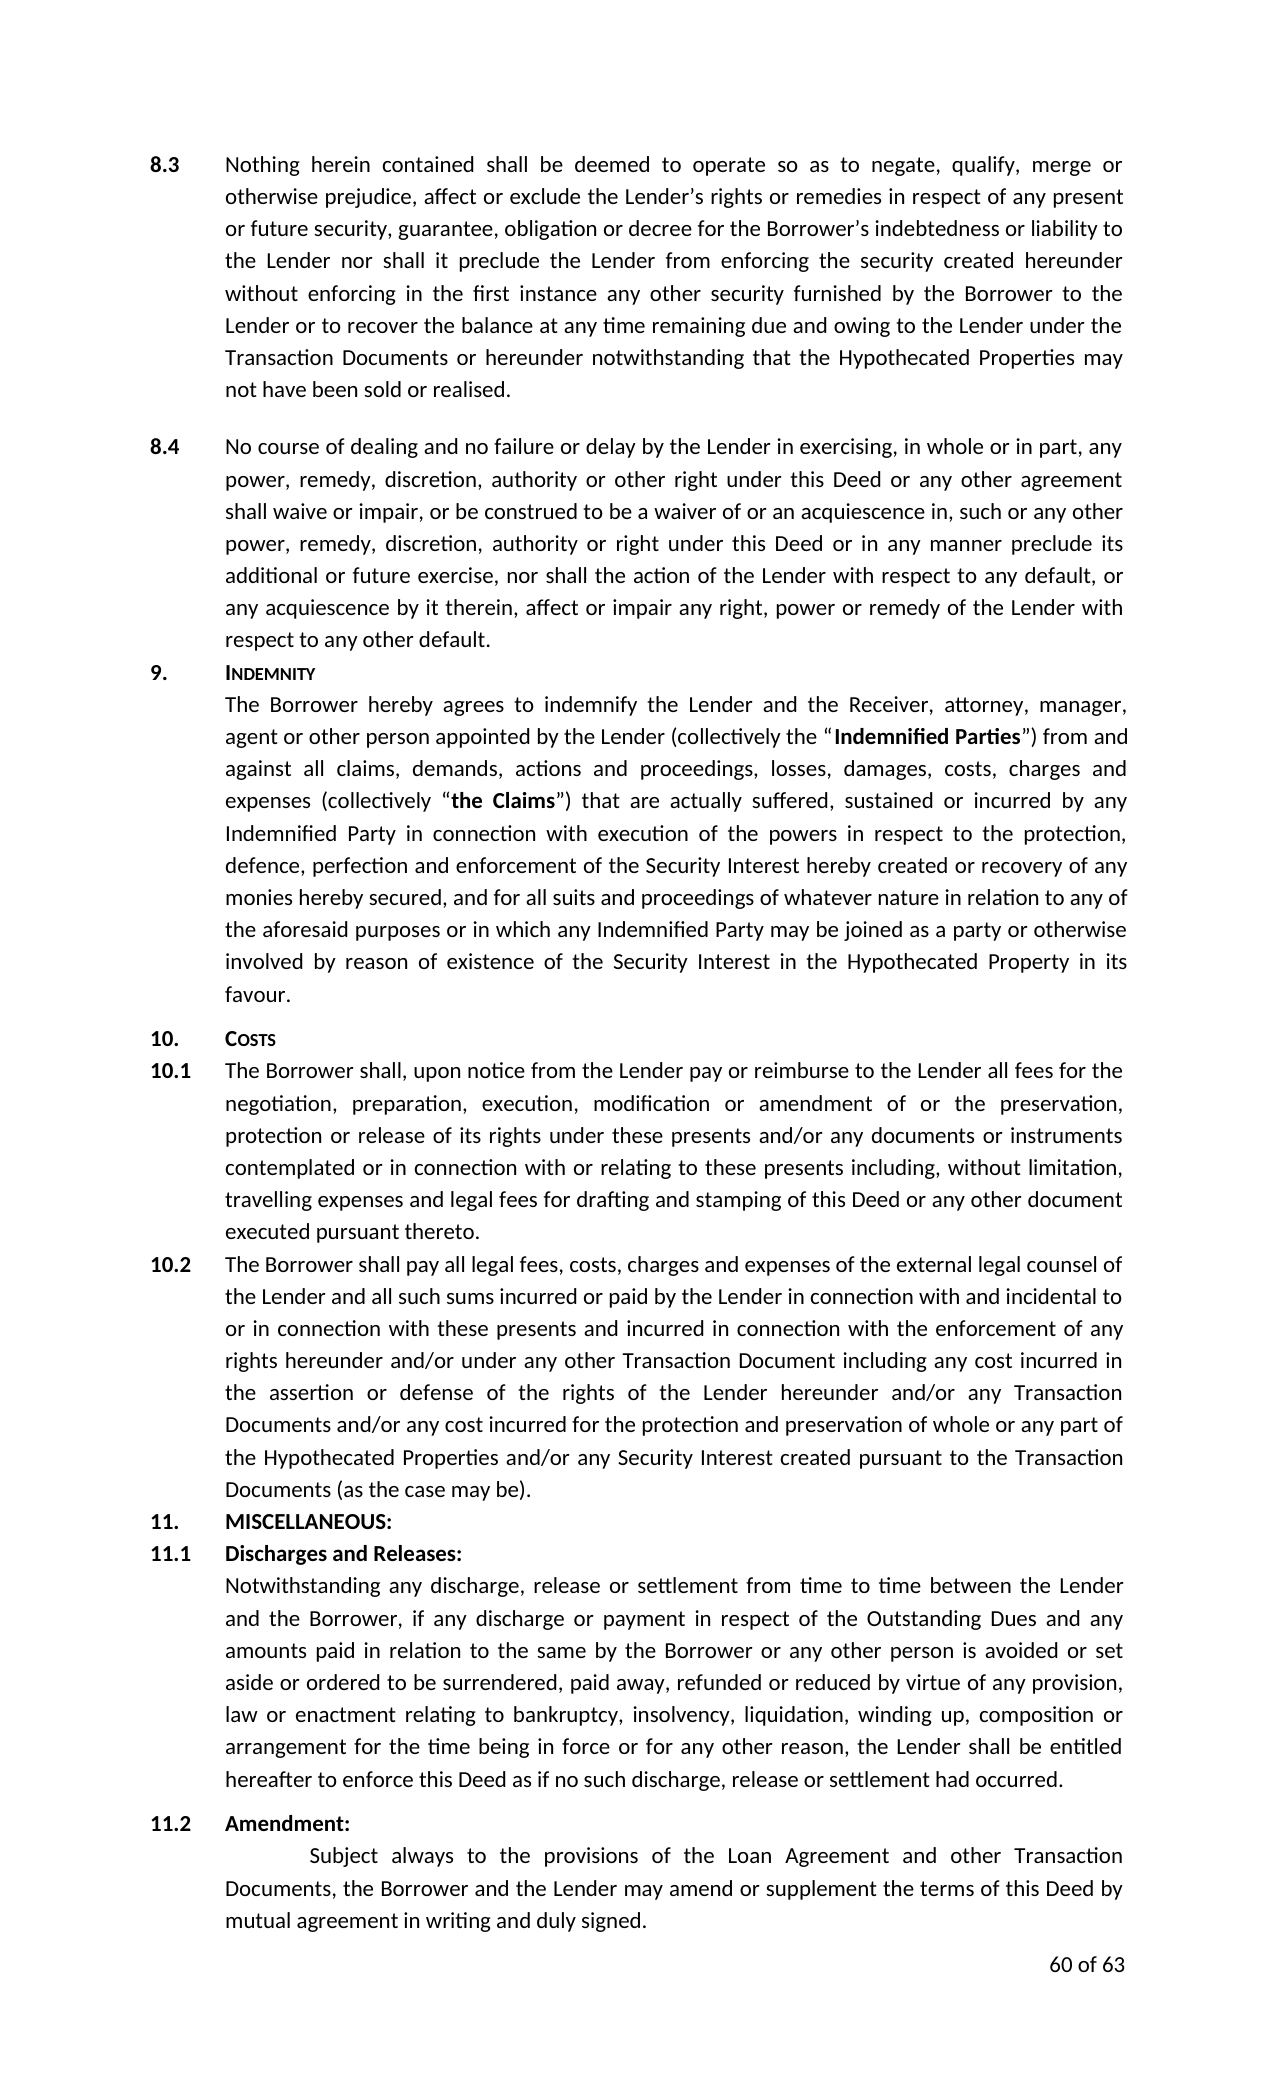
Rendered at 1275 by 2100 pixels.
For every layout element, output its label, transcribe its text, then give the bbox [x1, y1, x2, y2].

subtitle Amendment: [150, 1809, 1125, 1837]
subtitle Subject always to the provisions of the Loan Agreement and other Transaction Documents, the Borrower and the Lender may amend or supplement the terms of this Deed by mutual agreement in writing and duly signed. [225, 1842, 1125, 1934]
subtitle Discharges and Releases: [150, 1539, 1125, 1567]
subtitle The Borrower shall, upon notice from the Lender pay or reimburse to the Lender all fees for the negotiation, preparation, execution, modification or amendment of or the preservation, protection or release of its rights under these presents and/or any documents or instruments contemplated or in connection with or relating to these presents including, without limitation, travelling expenses and legal fees for drafting and stamping of this Deed or any other document executed pursuant thereto. [150, 1057, 1125, 1246]
text Notwithstanding any discharge, release or settlement from time to time between the Lender and the Borrower, if any discharge or payment in respect of the Outstanding Dues and any amounts paid in relation to the same by the Borrower or any other person is avoided or set aside or ordered to be surrendered, paid away, refunded or reduced by virtue of any provision, law or enactment relating to bankruptcy, insolvency, liquidation, winding up, composition or arrangement for the time being in force or for any other reason, the Lender shall be entitled hereafter to enforce this Deed as if no such discharge, release or settlement had occurred. [225, 1572, 1125, 1793]
subtitle The Borrower shall pay all legal fees, costs, charges and expenses of the external legal counsel of the Lender and all such sums incurred or paid by the Lender in connection with and incidental to or in connection with these presents and incurred in connection with the enforcement of any rights hereunder and/or under any other Transaction Document including any cost incurred in the assertion or defense of the rights of the Lender hereunder and/or any Transaction Documents and/or any cost incurred for the protection and preservation of whole or any part of the Hypothecated Properties and/or any Security Interest created pursuant to the Transaction Documents (as the case may be). [150, 1250, 1125, 1503]
text The Borrower hereby agrees to indemnify the Lender and the Receiver, attorney, manager, agent or other person appointed by the Lender (collectively the “Indemnified Parties”) from and against all claims, demands, actions and proceedings, losses, damages, costs, charges and expenses (collectively “the Claims”) that are actually suffered, sustained or incurred by any Indemnified Party in connection with execution of the powers in respect to the protection, defence, perfection and enforcement of the Security Interest hereby created or recovery of any monies hereby secured, and for all suits and proceedings of whatever nature in relation to any of the aforesaid purposes or in which any Indemnified Party may be joined as a party or otherwise involved by reason of existence of the Security Interest in the Hypothecated Property in its favour. [225, 690, 1129, 1008]
subtitle MISCELLANEOUS: [150, 1507, 1125, 1535]
subtitle Indemnity [150, 658, 1125, 686]
subtitle Nothing herein contained shall be deemed to operate so as to negate, qualify, merge or otherwise prejudice, affect or exclude the Lender’s rights or remedies in respect of any present or future security, guarantee, obligation or decree for the Borrower’s indebtedness or liability to the Lender nor shall it preclude the Lender from enforcing the security created hereunder without enforcing in the first instance any other security furnished by the Borrower to the Lender or to recover the balance at any time remaining due and owing to the Lender under the Transaction Documents or hereunder notwithstanding that the Hypothecated Properties may not have been sold or realised. [150, 150, 1125, 403]
subtitle No course of dealing and no failure or delay by the Lender in exercising, in whole or in part, any power, remedy, discretion, authority or other right under this Deed or any other agreement shall waive or impair, or be construed to be a waiver of or an acquiescence in, such or any other power, remedy, discretion, authority or right under this Deed or in any manner preclude its additional or future exercise, nor shall the action of the Lender with respect to any default, or any acquiescence by it therein, affect or impair any right, power or remedy of the Lender with respect to any other default. [150, 432, 1125, 654]
subtitle Costs [150, 1024, 1125, 1052]
